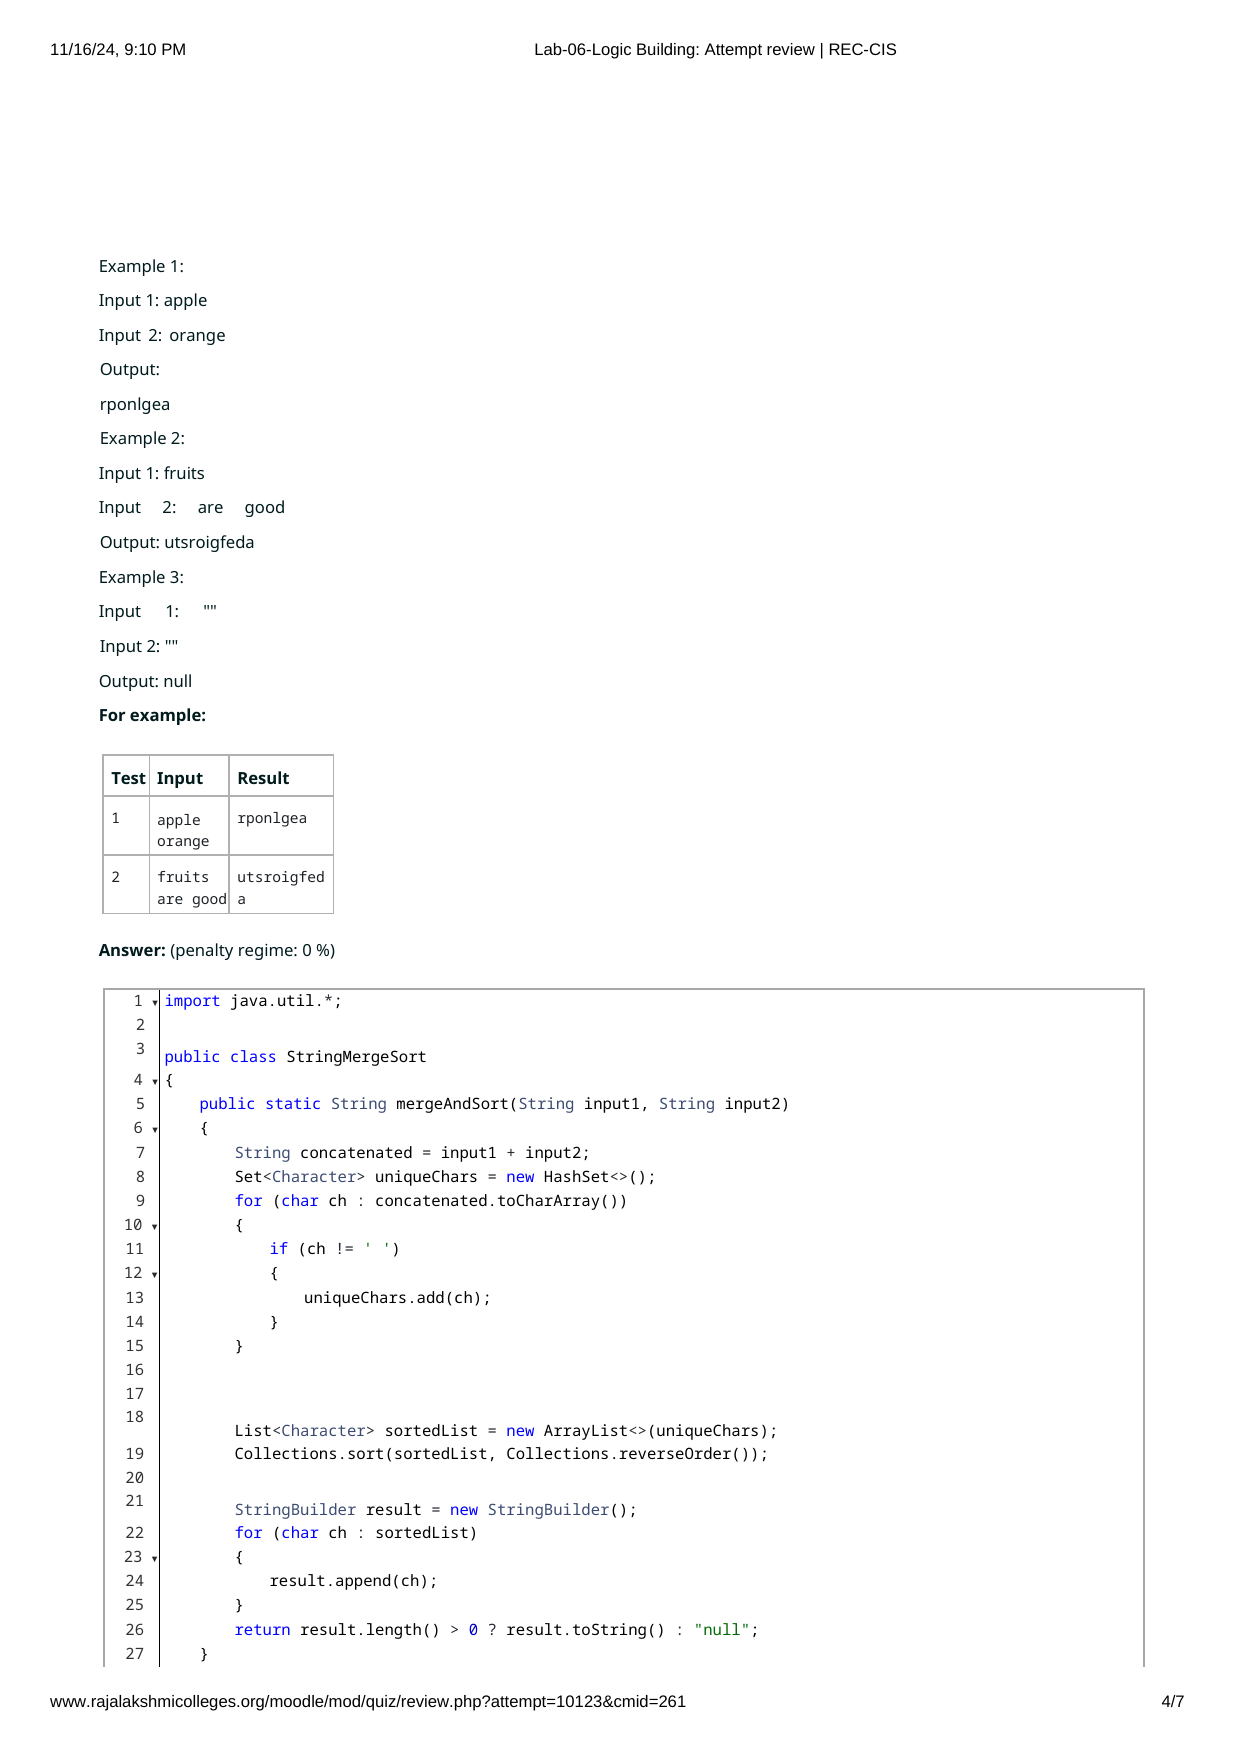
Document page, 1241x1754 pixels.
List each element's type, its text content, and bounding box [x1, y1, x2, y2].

table_cell public class StringMergeSort [160, 1014, 1143, 1069]
table_cell 16 17 18 [105, 1359, 159, 1443]
table_cell 14 [105, 1311, 159, 1335]
text Input 2: orange Output: rponlgea Example 2: [98, 323, 226, 449]
table_cell 5 [105, 1093, 159, 1117]
table_cell return result.length() > 0 ? result.toString() : "null"; [160, 1618, 1143, 1642]
table_cell StringBuilder result = new StringBuilder(); [160, 1467, 1143, 1522]
table_cell rponlgea [230, 797, 333, 854]
text Input 2: are good Output: utsroigfeda [98, 495, 285, 553]
table_cell public static String mergeAndSort(String input1, String input2) [160, 1093, 1143, 1117]
text Input 1: "" Input 2: "" [98, 599, 217, 657]
table_cell 23 ▼ [105, 1546, 159, 1570]
table_cell String concatenated = input1 + input2; [160, 1141, 1143, 1166]
table_cell 10 ▼ [105, 1214, 159, 1238]
table_cell utsroigfeda [230, 856, 333, 912]
table_cell 25 [105, 1594, 159, 1618]
table_cell } [160, 1311, 1143, 1335]
table_cell 15 [105, 1335, 159, 1359]
table_cell 19 [105, 1443, 159, 1467]
table_cell { [160, 1117, 1143, 1141]
table_cell List<Character> sortedList = new ArrayList<>(uniqueChars); [160, 1359, 1143, 1443]
table_header import java.util.*; [160, 990, 1143, 1014]
text Input 1: fruits [98, 461, 1138, 484]
table_cell { [160, 1262, 1143, 1286]
table_cell 4 ▼ [105, 1069, 159, 1093]
table_cell for (char ch : concatenated.toCharArray()) [160, 1190, 1143, 1214]
text Answer: (penalty regime: 0 %) [98, 938, 1138, 961]
table_cell 2 [104, 856, 149, 912]
table_cell 26 [105, 1618, 159, 1642]
text Input 1: apple [98, 289, 1138, 312]
table_cell apple orange [150, 797, 228, 854]
table_cell result.append(ch); [160, 1570, 1143, 1594]
table_cell 8 [105, 1166, 159, 1190]
text For example: [98, 703, 848, 726]
table_header Input [150, 756, 228, 795]
table_cell 12 ▼ [105, 1262, 159, 1286]
table_cell 1 [104, 797, 149, 854]
table_header 1 ▼ [105, 990, 159, 1014]
table_cell 24 [105, 1570, 159, 1594]
table_cell 22 [105, 1522, 159, 1546]
table_cell 13 [105, 1286, 159, 1311]
table_header Test [104, 756, 149, 795]
text Example 3: [98, 565, 1138, 588]
table_cell if (ch != ' ') [160, 1238, 1143, 1262]
table_cell { [160, 1214, 1143, 1238]
table_cell } [160, 1335, 1143, 1359]
table_cell uniqueChars.add(ch); [160, 1286, 1143, 1311]
table_cell for (char ch : sortedList) [160, 1522, 1143, 1546]
table_cell 7 [105, 1141, 159, 1166]
table_cell 9 [105, 1190, 159, 1214]
table_cell fruits are good [150, 856, 228, 912]
table_header Result [230, 756, 333, 795]
table_cell 6 ▼ [105, 1117, 159, 1141]
table_cell Collections.sort(sortedList, Collections.reverseOrder()); [160, 1443, 1143, 1467]
table_cell 2 3 [105, 1014, 159, 1069]
table_cell { [160, 1069, 1143, 1093]
text Example 1: [98, 255, 1138, 277]
table_cell 20 21 [105, 1467, 159, 1522]
table_cell } [160, 1594, 1143, 1618]
table_cell { [160, 1546, 1143, 1570]
text Output: null [98, 669, 1138, 692]
table_cell } [160, 1643, 1143, 1667]
table_cell 27 [105, 1643, 159, 1667]
table_cell 11 [105, 1238, 159, 1262]
table_cell Set<Character> uniqueChars = new HashSet<>(); [160, 1166, 1143, 1190]
